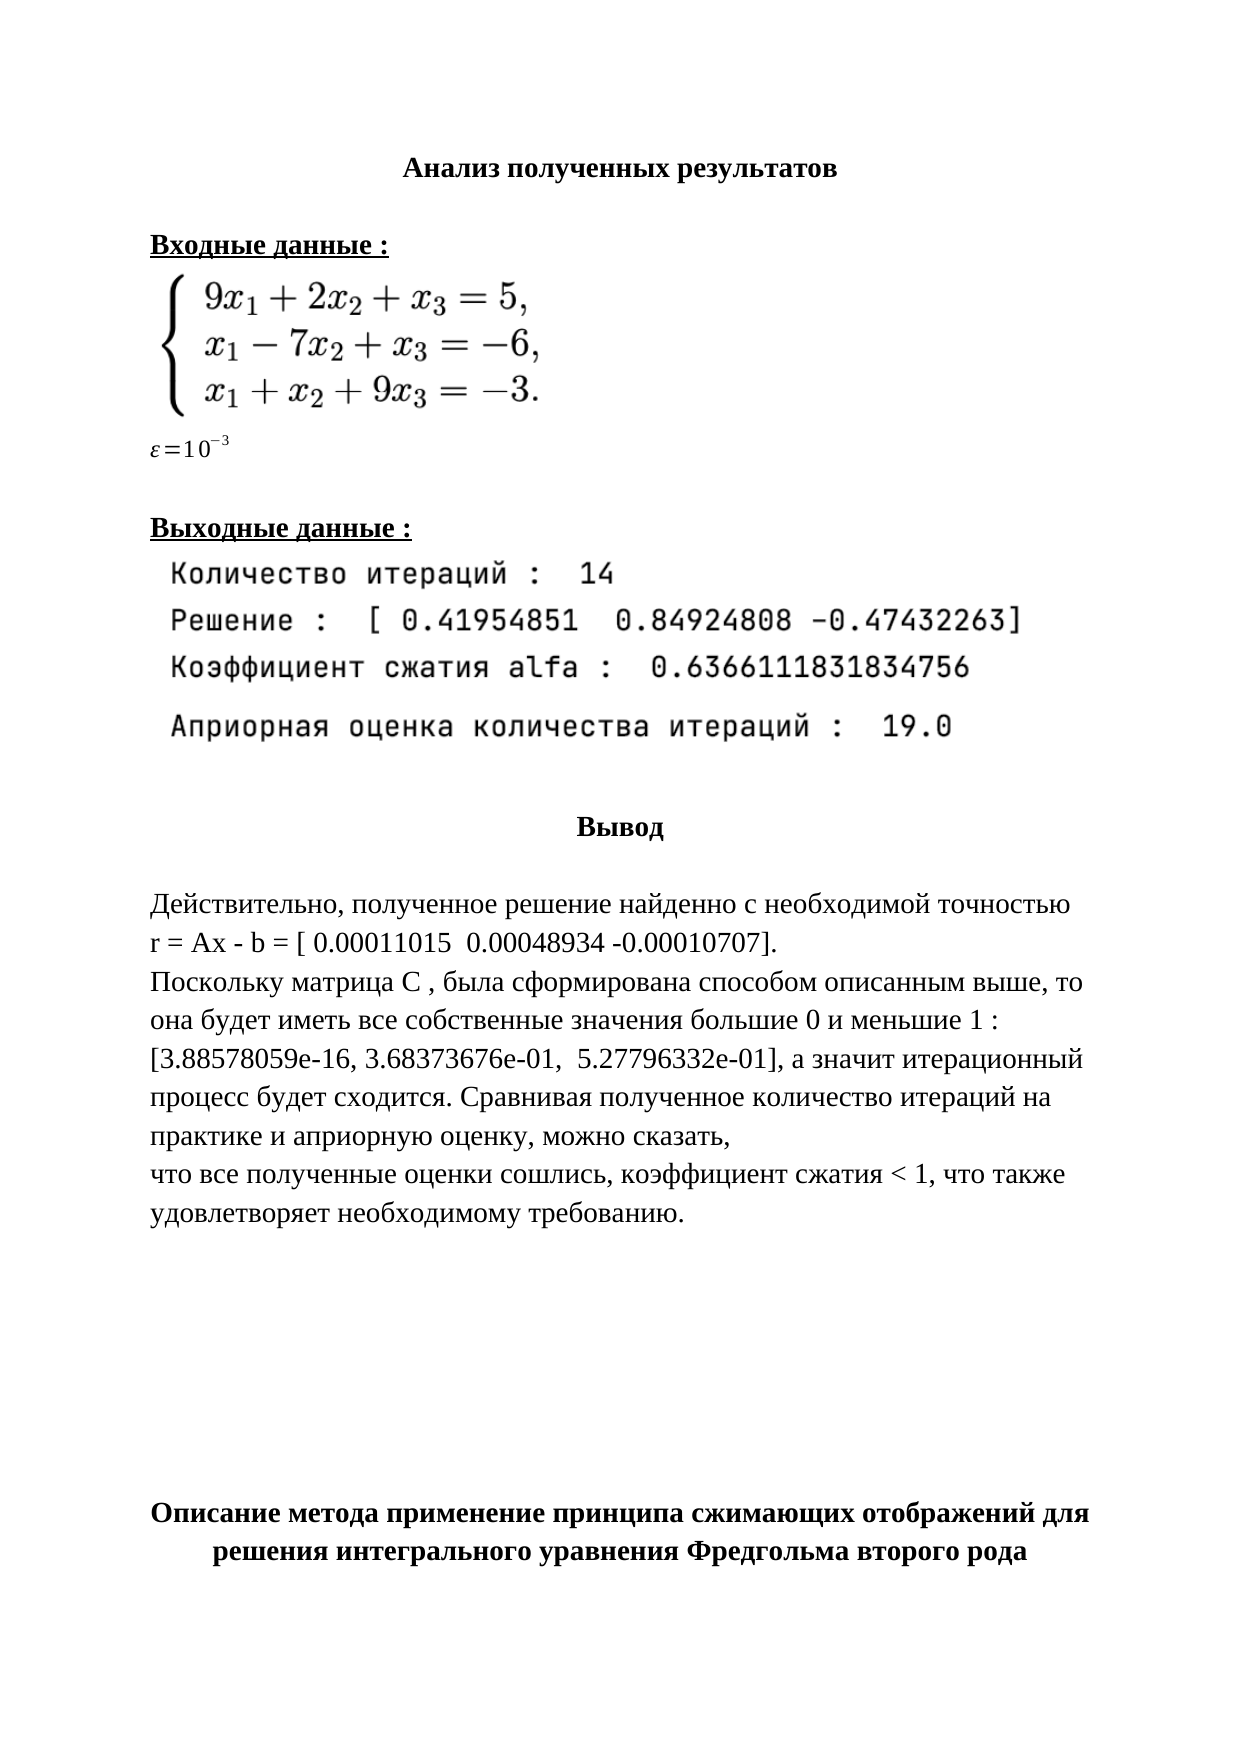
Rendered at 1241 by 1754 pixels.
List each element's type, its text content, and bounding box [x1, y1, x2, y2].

picture [150, 265, 606, 428]
text [3.88578059e-16, 3.68373676e-01, 5.27796332e-01], а значит итерационный процесс будет сходится. Сравнивая полученное количество итераций на практике и априорную оценку, можно сказать, [150, 1041, 1090, 1151]
text Описание метода применение принципа сжимающих отображений для решения интегрального уравнения Фредгольма второго рода [150, 1495, 1090, 1567]
text Входные данные : [150, 227, 1090, 261]
text Действительно, полученное решение найденно с необходимой точностью [150, 887, 1090, 920]
text r = Ax - b = [ 0.00011015 0.00048934 -0.00010707]. [150, 925, 1090, 959]
text Выходные данные : [150, 510, 1090, 544]
text Поскольку матрица C , была сформирована способом описанным выше, то она будет иметь все собственные значения большие 0 и меньшие 1 : [150, 964, 1090, 1036]
picture [150, 548, 1091, 695]
text что все полученные оценки сошлись, коэффициент сжатия < 1, что также удовлетворяет необходимому требованию. [150, 1156, 1090, 1228]
text Анализ полученных результатов [150, 150, 1090, 183]
picture [150, 698, 1091, 768]
text Вывод [150, 809, 1090, 843]
